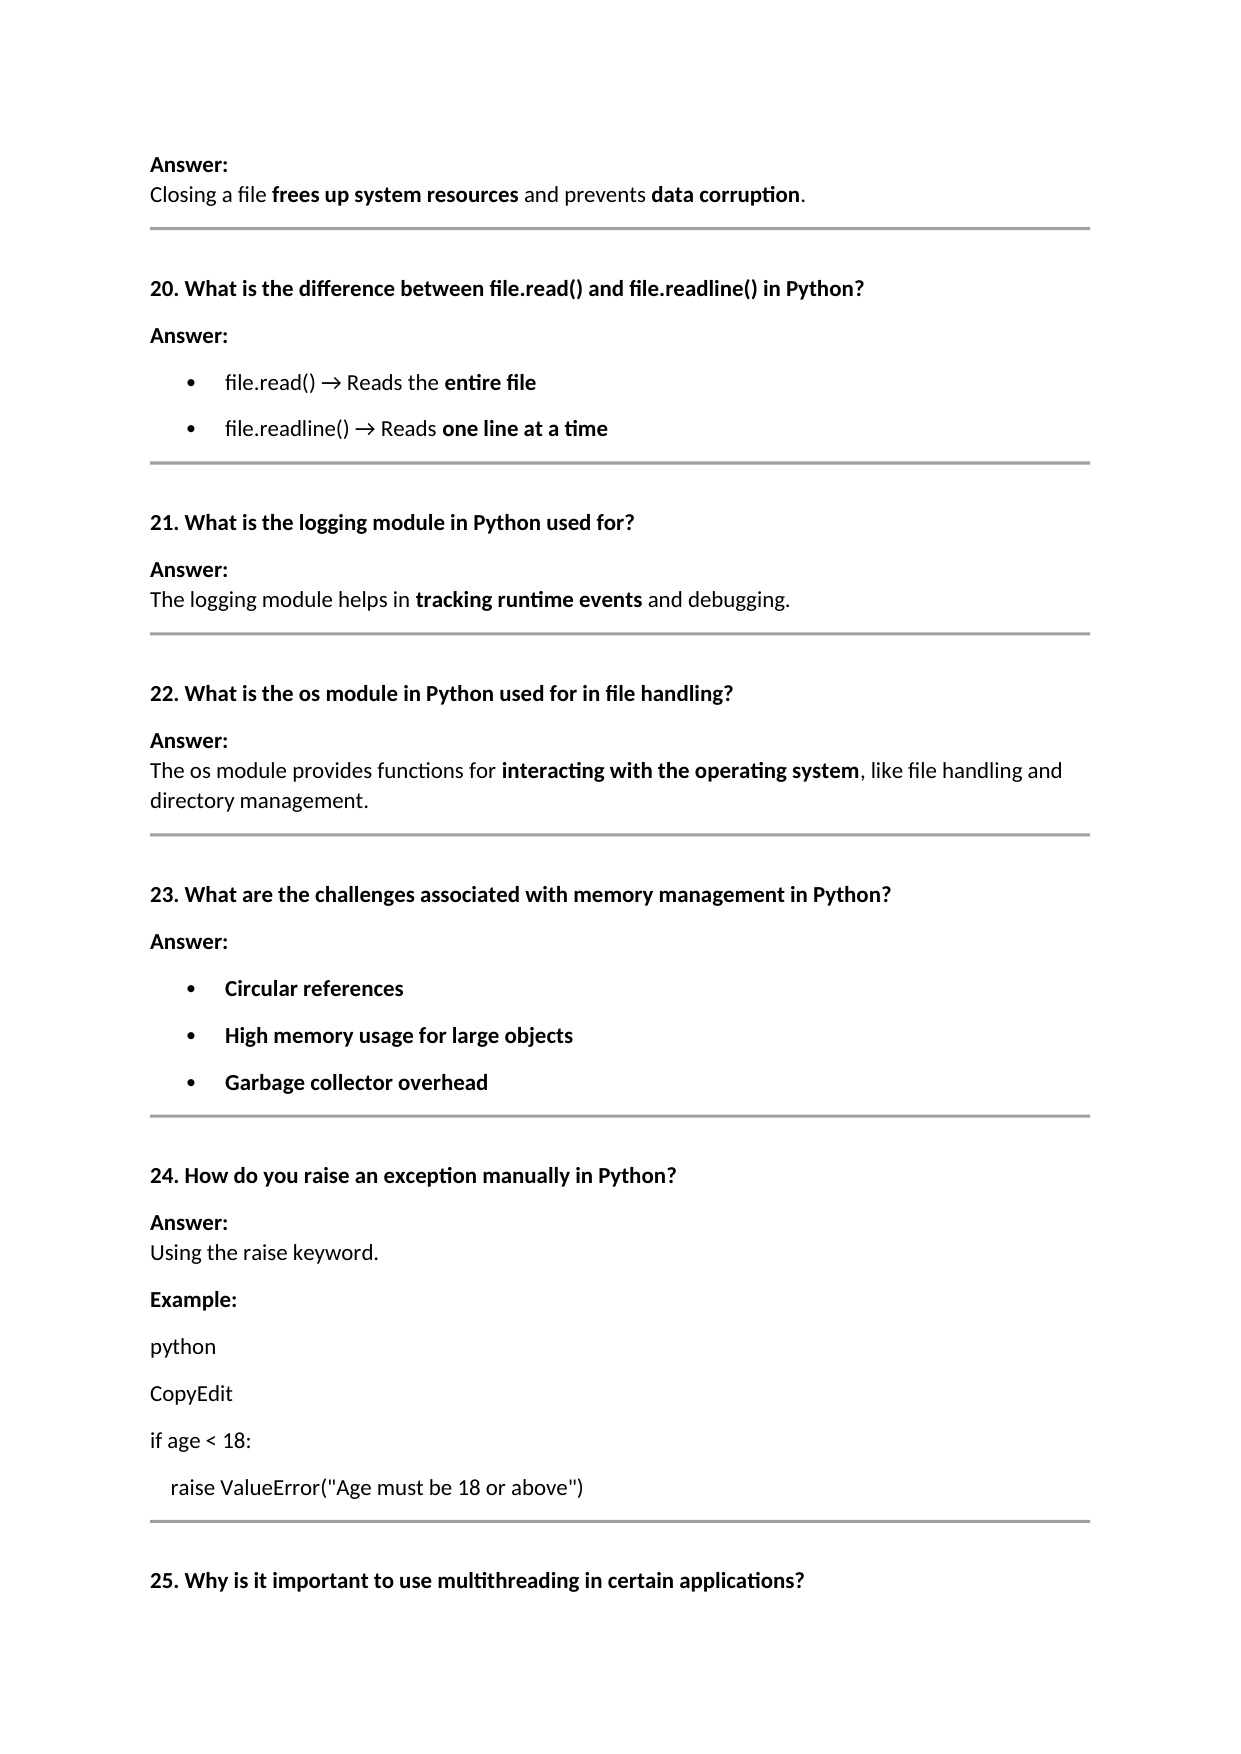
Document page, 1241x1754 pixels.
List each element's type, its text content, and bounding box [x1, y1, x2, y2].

text Answer: Closing a file frees up system resources and prevents data corruption. [150, 150, 1090, 208]
text if age < 18: [150, 1426, 1090, 1454]
text 23. What are the challenges associated with memory management in Python? [150, 880, 1090, 908]
text 21. What is the logging module in Python used for? [150, 508, 1090, 536]
text 20. What is the difference between file.read() and file.readline() in Python? [150, 274, 1090, 302]
list Garbage collector overhead [187, 1068, 1090, 1096]
list High memory usage for large objects [187, 1021, 1090, 1049]
text Answer: The logging module helps in tracking runtime events and debugging. [150, 555, 1090, 613]
text Answer: The os module provides functions for interacting with the operating system, like file handling and directory management. [150, 726, 1090, 814]
text 22. What is the os module in Python used for in file handling? [150, 679, 1090, 707]
text 24. How do you raise an exception manually in Python? [150, 1161, 1090, 1189]
text 25. Why is it important to use multithreading in certain applications? [150, 1567, 1090, 1595]
list file.read() → Reads the entire file [187, 368, 1090, 396]
list Circular references [187, 974, 1090, 1002]
text Answer: Using the raise keyword. [150, 1208, 1090, 1267]
text CopyEdit [150, 1379, 1090, 1407]
text Example: [150, 1285, 1090, 1313]
text raise ValueError("Age must be 18 or above") [150, 1473, 1090, 1501]
list file.readline() → Reads one line at a time [187, 414, 1090, 443]
text Answer: [150, 321, 1090, 349]
text Answer: [150, 927, 1090, 955]
text python [150, 1332, 1090, 1360]
